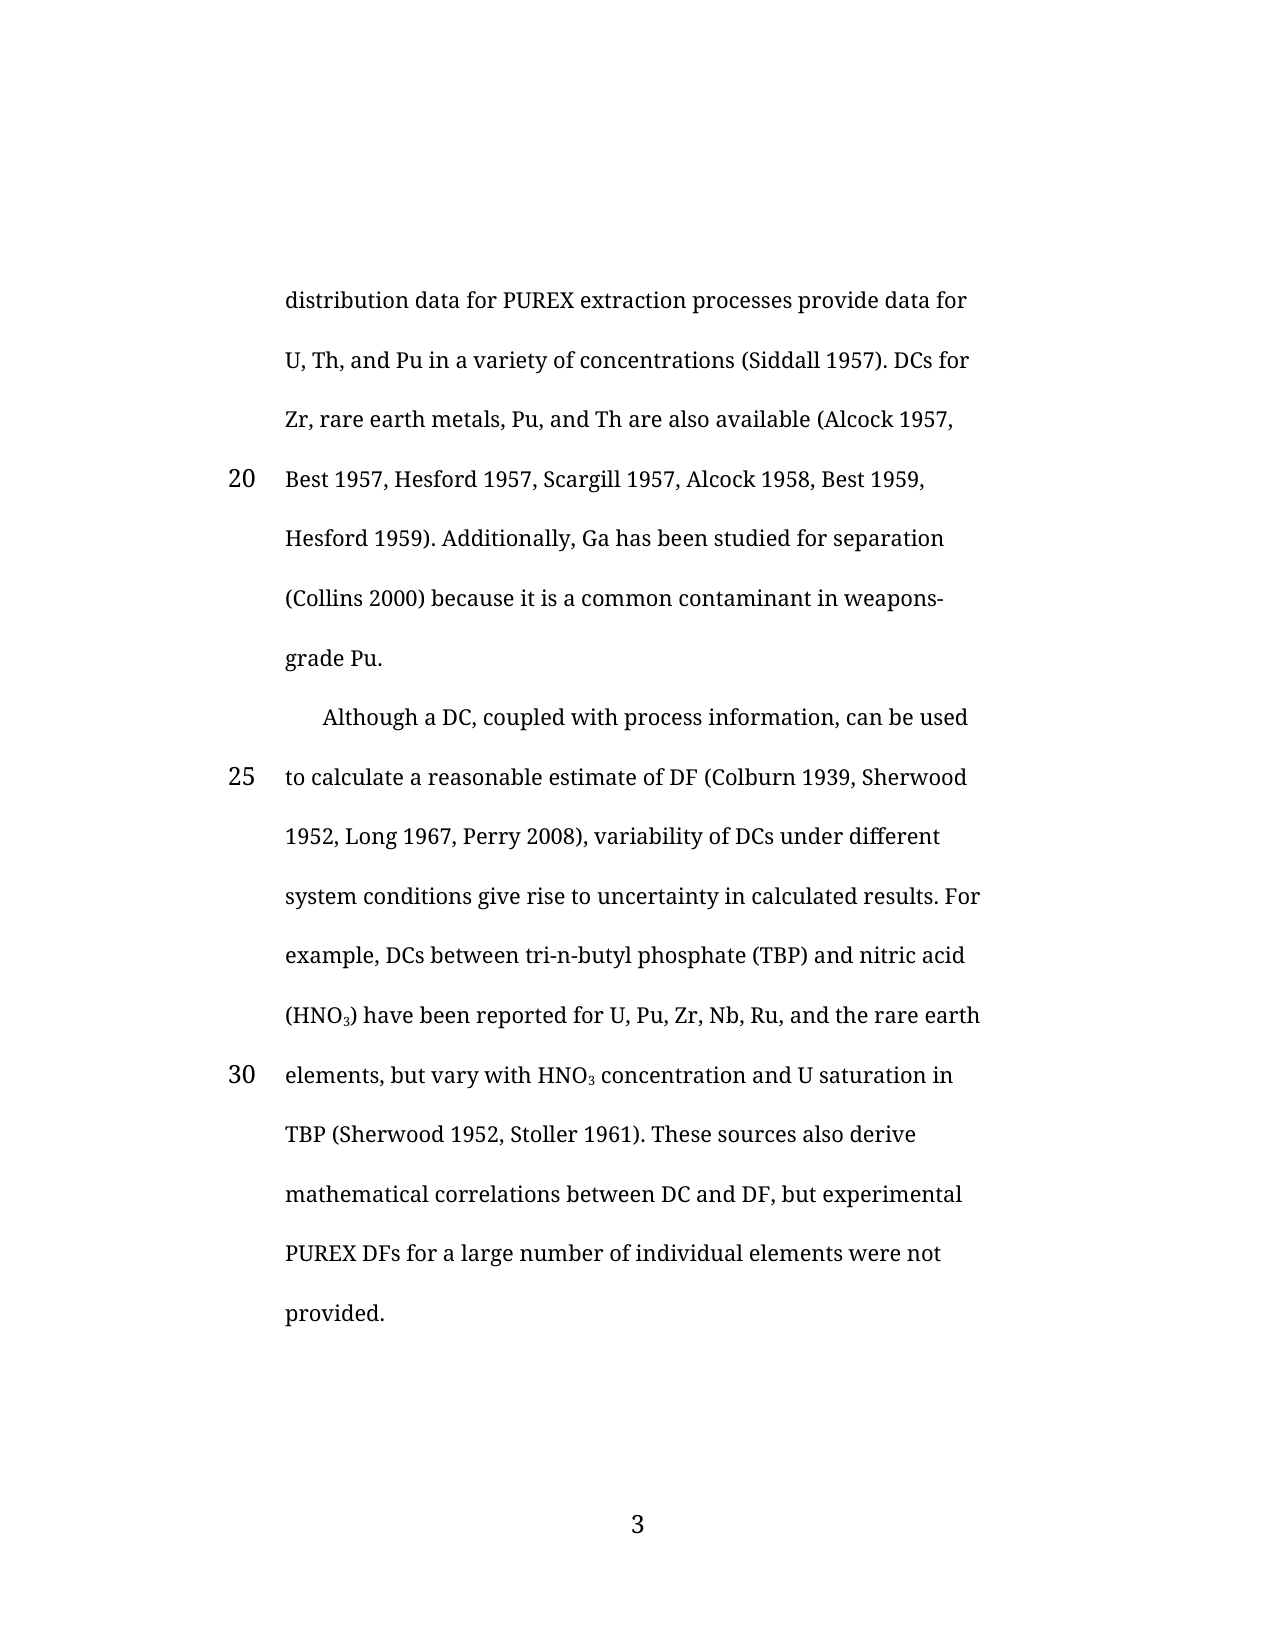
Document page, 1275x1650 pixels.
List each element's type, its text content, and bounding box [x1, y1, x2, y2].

text Although a DC, coupled with process information, can be used to calculate a reasonable estimate of DF (Colburn 1939, Sherwood 1952, Long 1967, Perry 2008), variability of DCs under different system conditions give rise to uncertainty in calculated results. For example, DCs between tri-n-butyl phosphate (TBP) and nitric acid (HNO3) have been reported for U, Pu, Zr, Nb, Ru, and the rare earth elements, but vary with HNO3 concentration and U saturation in TBP (Sherwood 1952, Stoller 1961). These sources also derive mathematical correlations between DC and DF, but experimental PUREX DFs for a large number of individual elements were not provided. [285, 702, 990, 1328]
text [285, 285, 990, 672]
